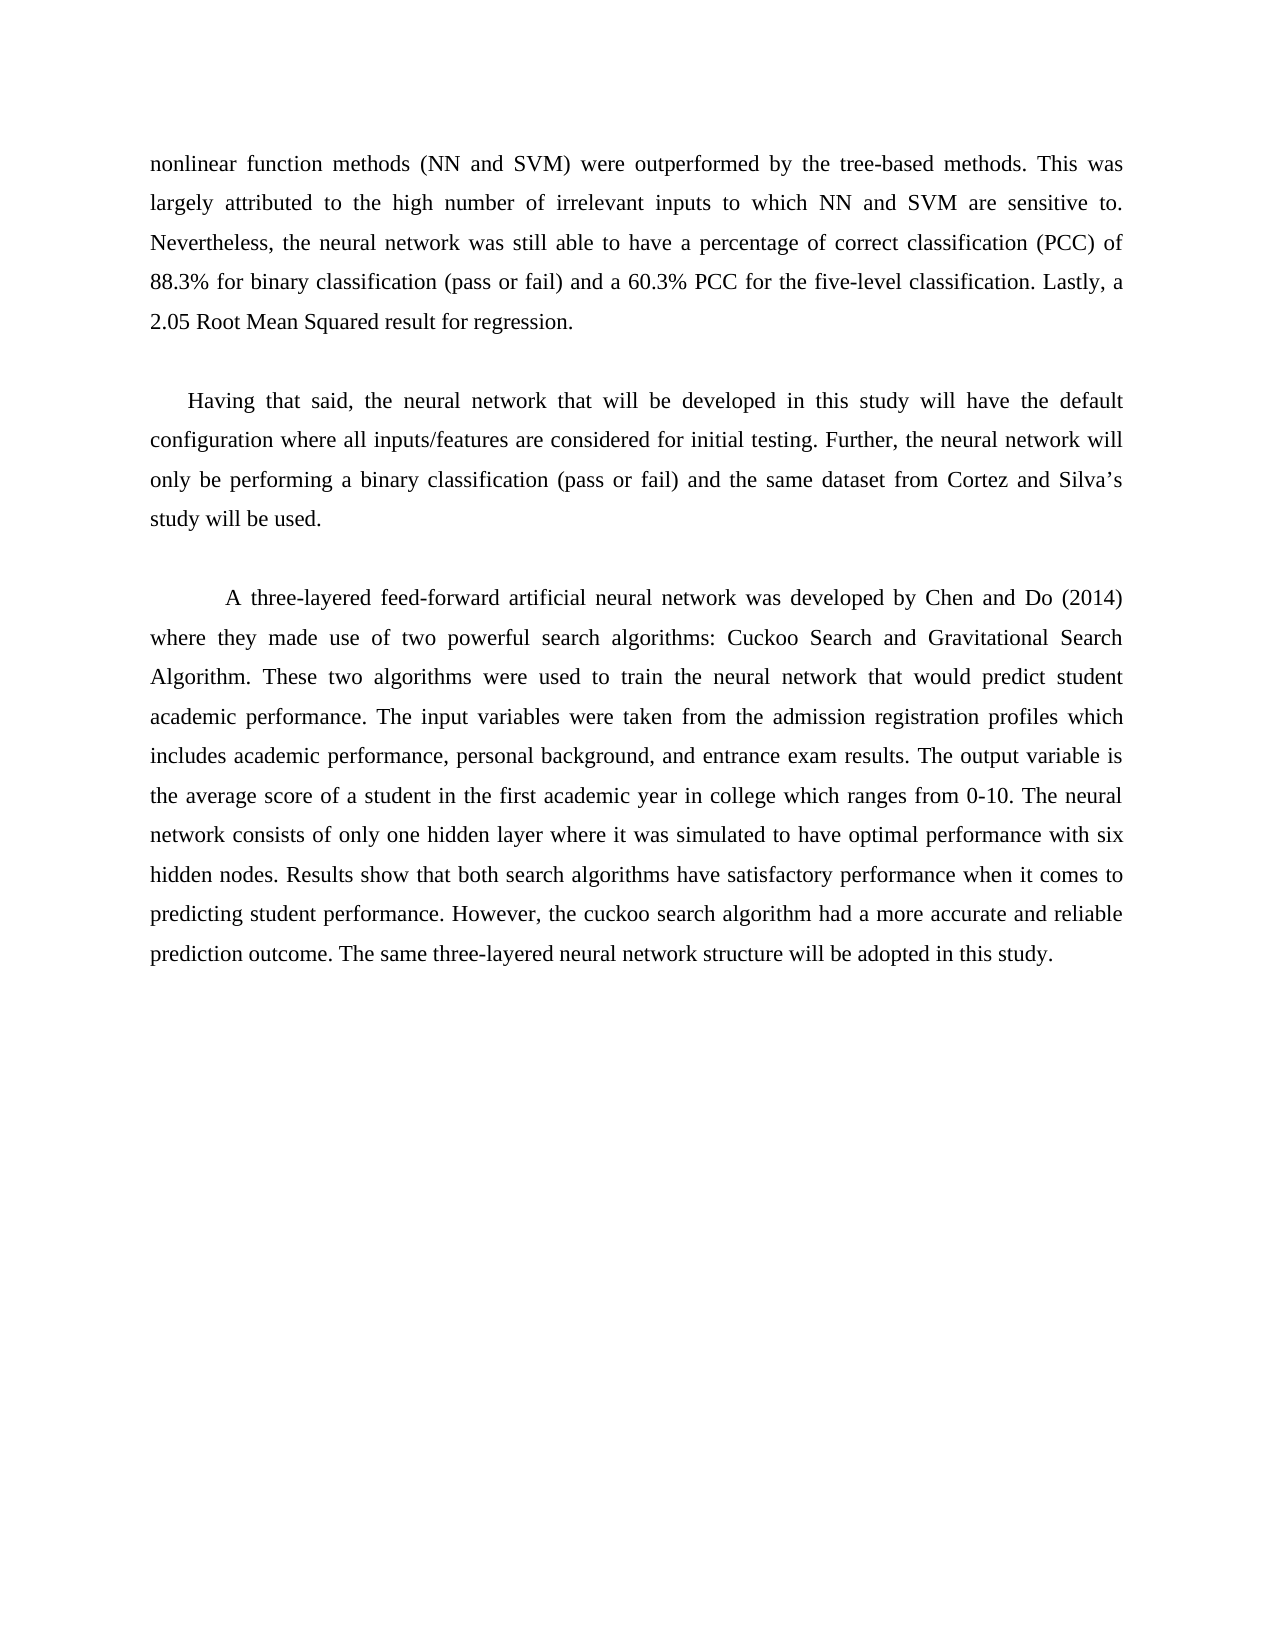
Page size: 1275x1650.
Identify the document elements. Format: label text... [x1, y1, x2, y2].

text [150, 150, 1125, 334]
text Having that said, the neural network that will be developed in this study will have the default configuration where all inputs/features are considered for initial testing. Further, the neural network will only be performing a binary classification (pass or fail) and the same dataset from Cortez and Silva’s study will be used. [150, 387, 1125, 532]
text A three-layered feed-forward artificial neural network was developed by Chen and Do (2014) where they made use of two powerful search algorithms: Cuckoo Search and Gravitational Search Algorithm. These two algorithms were used to train the neural network that would predict student academic performance. The input variables were taken from the admission registration profiles which includes academic performance, personal background, and entrance exam results. The output variable is the average score of a student in the first academic year in college which ranges from 0-10. The neural network consists of only one hidden layer where it was simulated to have optimal performance with six hidden nodes. Results show that both search algorithms have satisfactory performance when it comes to predicting student performance. However, the cuckoo search algorithm had a more accurate and reliable prediction outcome. The same three-layered neural network structure will be adopted in this study. [150, 584, 1125, 966]
